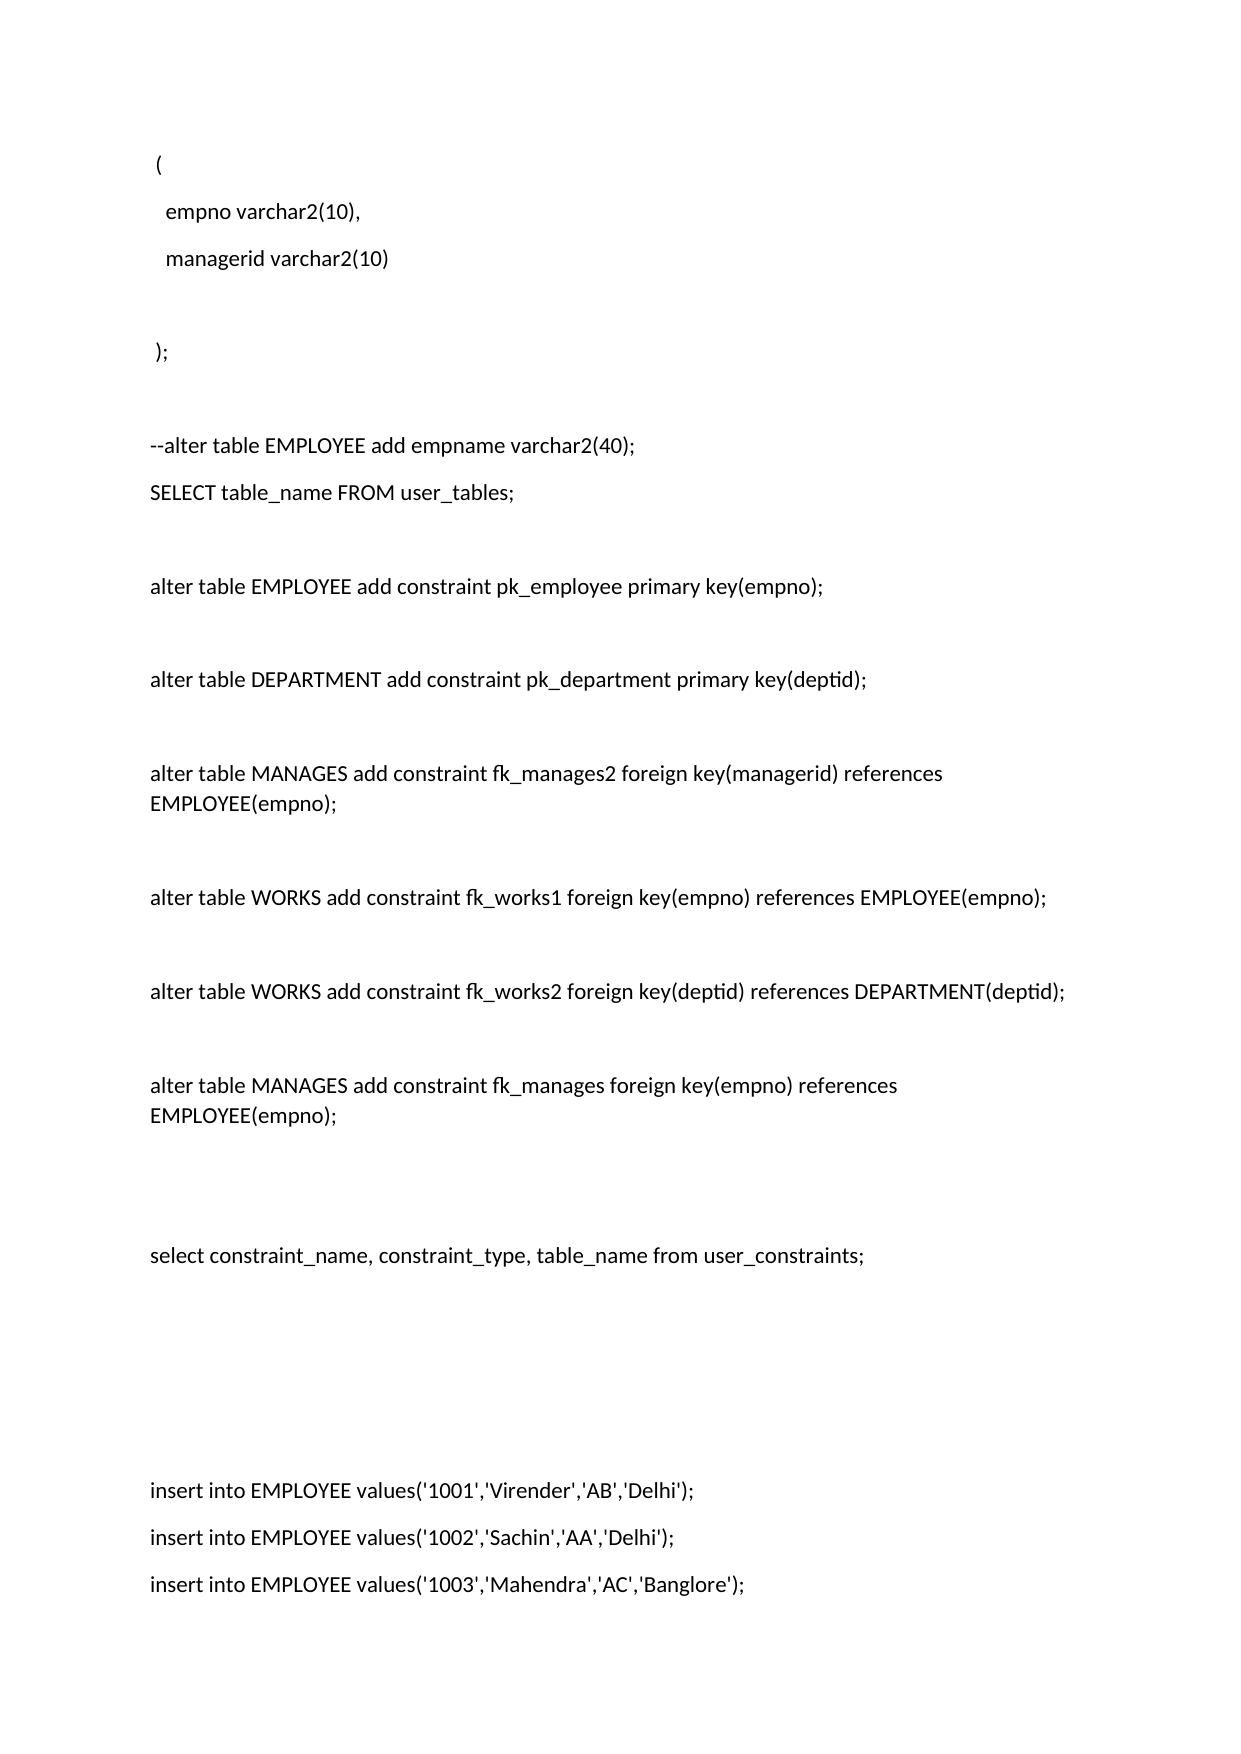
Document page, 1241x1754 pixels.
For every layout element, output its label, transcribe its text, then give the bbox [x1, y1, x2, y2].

text insert into EMPLOYEE values('1002','Sachin','AA','Delhi'); [150, 1523, 1090, 1551]
text alter table WORKS add constraint fk_works2 foreign key(deptid) references DEPARTMENT(deptid); [150, 977, 1090, 1005]
text alter table MANAGES add constraint fk_manages2 foreign key(managerid) references EMPLOYEE(empno); [150, 759, 1090, 818]
text managerid varchar2(10) [150, 244, 1090, 272]
text insert into EMPLOYEE values('1003','Mahendra','AC','Banglore'); [150, 1570, 1090, 1598]
text select constraint_name, constraint_type, table_name from user_constraints; [150, 1242, 1090, 1270]
text ( [150, 150, 1090, 178]
text alter table EMPLOYEE add constraint pk_employee primary key(empno); [150, 572, 1090, 600]
text SELECT table_name FROM user_tables; [150, 478, 1090, 506]
text --alter table EMPLOYEE add empname varchar2(40); [150, 431, 1090, 459]
text ); [150, 337, 1090, 366]
text alter table MANAGES add constraint fk_manages foreign key(empno) references EMPLOYEE(empno); [150, 1071, 1090, 1129]
text alter table WORKS add constraint fk_works1 foreign key(empno) references EMPLOYEE(empno); [150, 883, 1090, 911]
text empno varchar2(10), [150, 197, 1090, 225]
text insert into EMPLOYEE values('1001','Virender','AB','Delhi'); [150, 1476, 1090, 1504]
text alter table DEPARTMENT add constraint pk_department primary key(deptid); [150, 666, 1090, 694]
